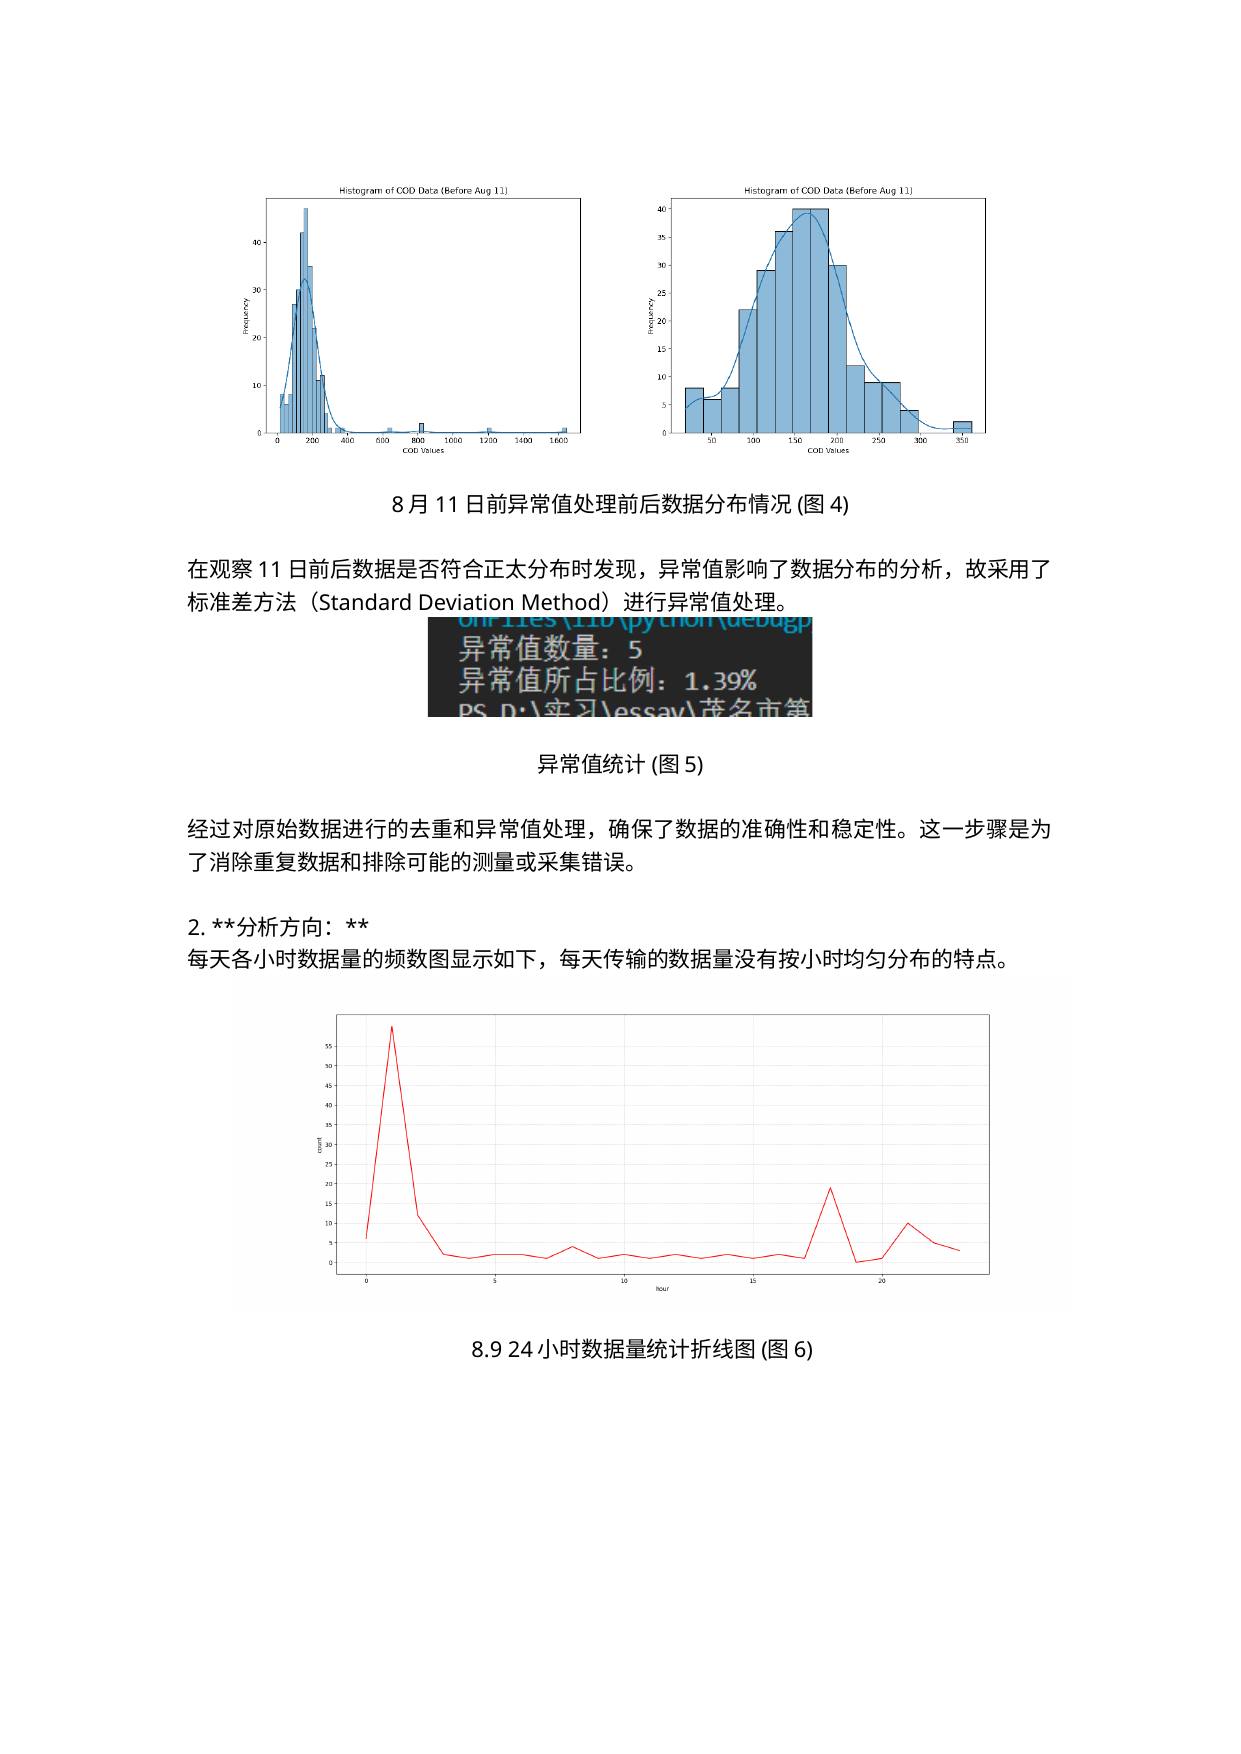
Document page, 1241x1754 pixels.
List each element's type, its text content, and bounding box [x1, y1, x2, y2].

text 8.9 24小时数据量统计折线图 (图6) [231, 1332, 1053, 1364]
picture [231, 974, 1073, 1311]
picture [215, 162, 1025, 466]
text 8月11日前异常值处理前后数据分布情况 (图4) [187, 487, 1053, 519]
text 在观察11日前后数据是否符合正太分布时发现，异常值影响了数据分布的分析，故采用了标准差方法（Standard Deviation Method）进行异常值处理。 [187, 552, 1053, 617]
text 经过对原始数据进行的去重和异常值处理，确保了数据的准确性和稳定性。这一步骤是为了消除重复数据和排除可能的测量或采集错误。 [187, 812, 1053, 877]
text 异常值统计 (图5) [187, 747, 1053, 779]
picture [427, 617, 813, 717]
text 2. **分析方向：** [187, 909, 1053, 942]
text 每天各小时数据量的频数图显示如下，每天传输的数据量没有按小时均匀分布的特点。 [187, 942, 1053, 974]
